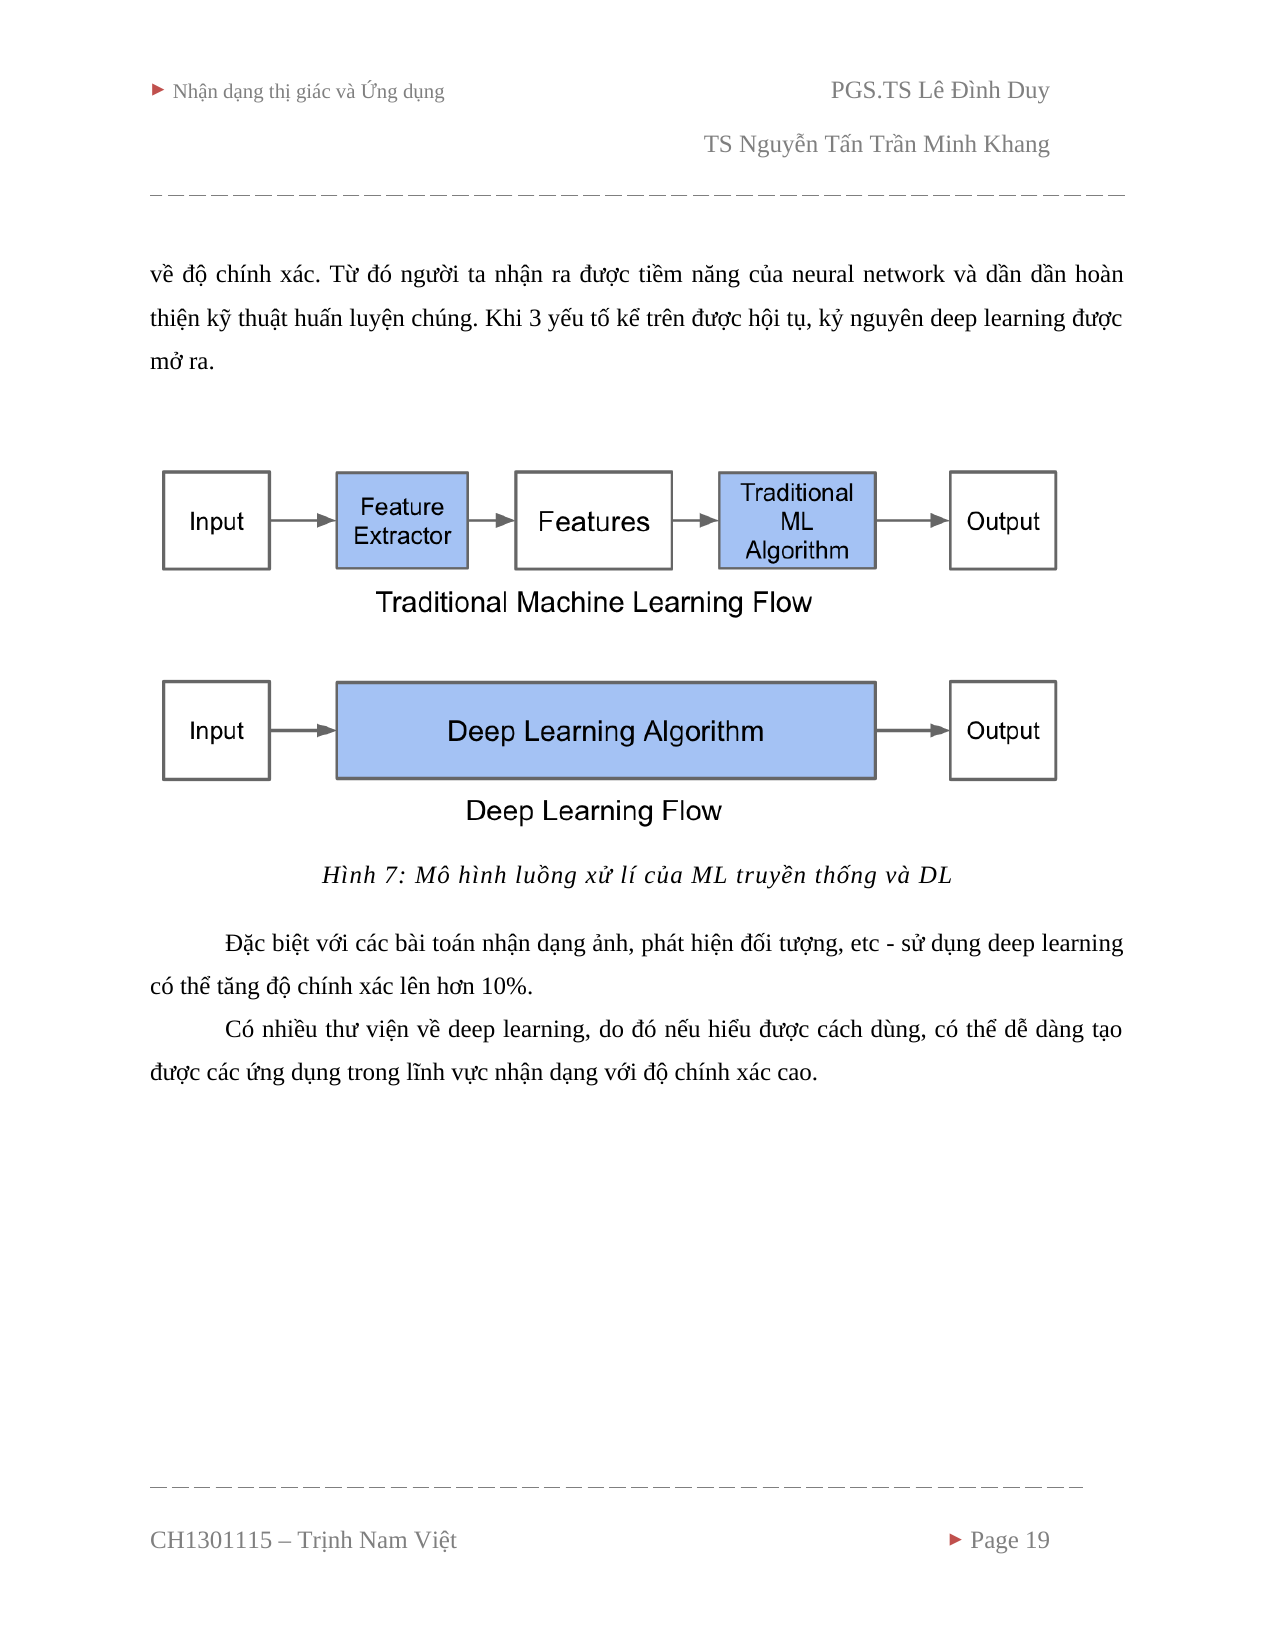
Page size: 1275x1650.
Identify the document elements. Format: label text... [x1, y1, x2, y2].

text Đặc biệt với các bài toán nhận dạng ảnh, phát hiện đối tượng, etc - sử dụng deep learning có thể tăng độ chính xác lên hơn 10%. [150, 928, 1125, 1000]
text Có nhiều thư viện về deep learning, do đó nếu hiểu được cách dùng, có thể dễ dàng tạo được các ứng dụng trong lĩnh vực nhận dạng với độ chính xác cao. [150, 1014, 1125, 1086]
text Hình 7: Mô hình luồng xử lí của ML truyền thống và DL [150, 860, 1125, 888]
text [150, 259, 1125, 374]
picture [150, 456, 1073, 828]
